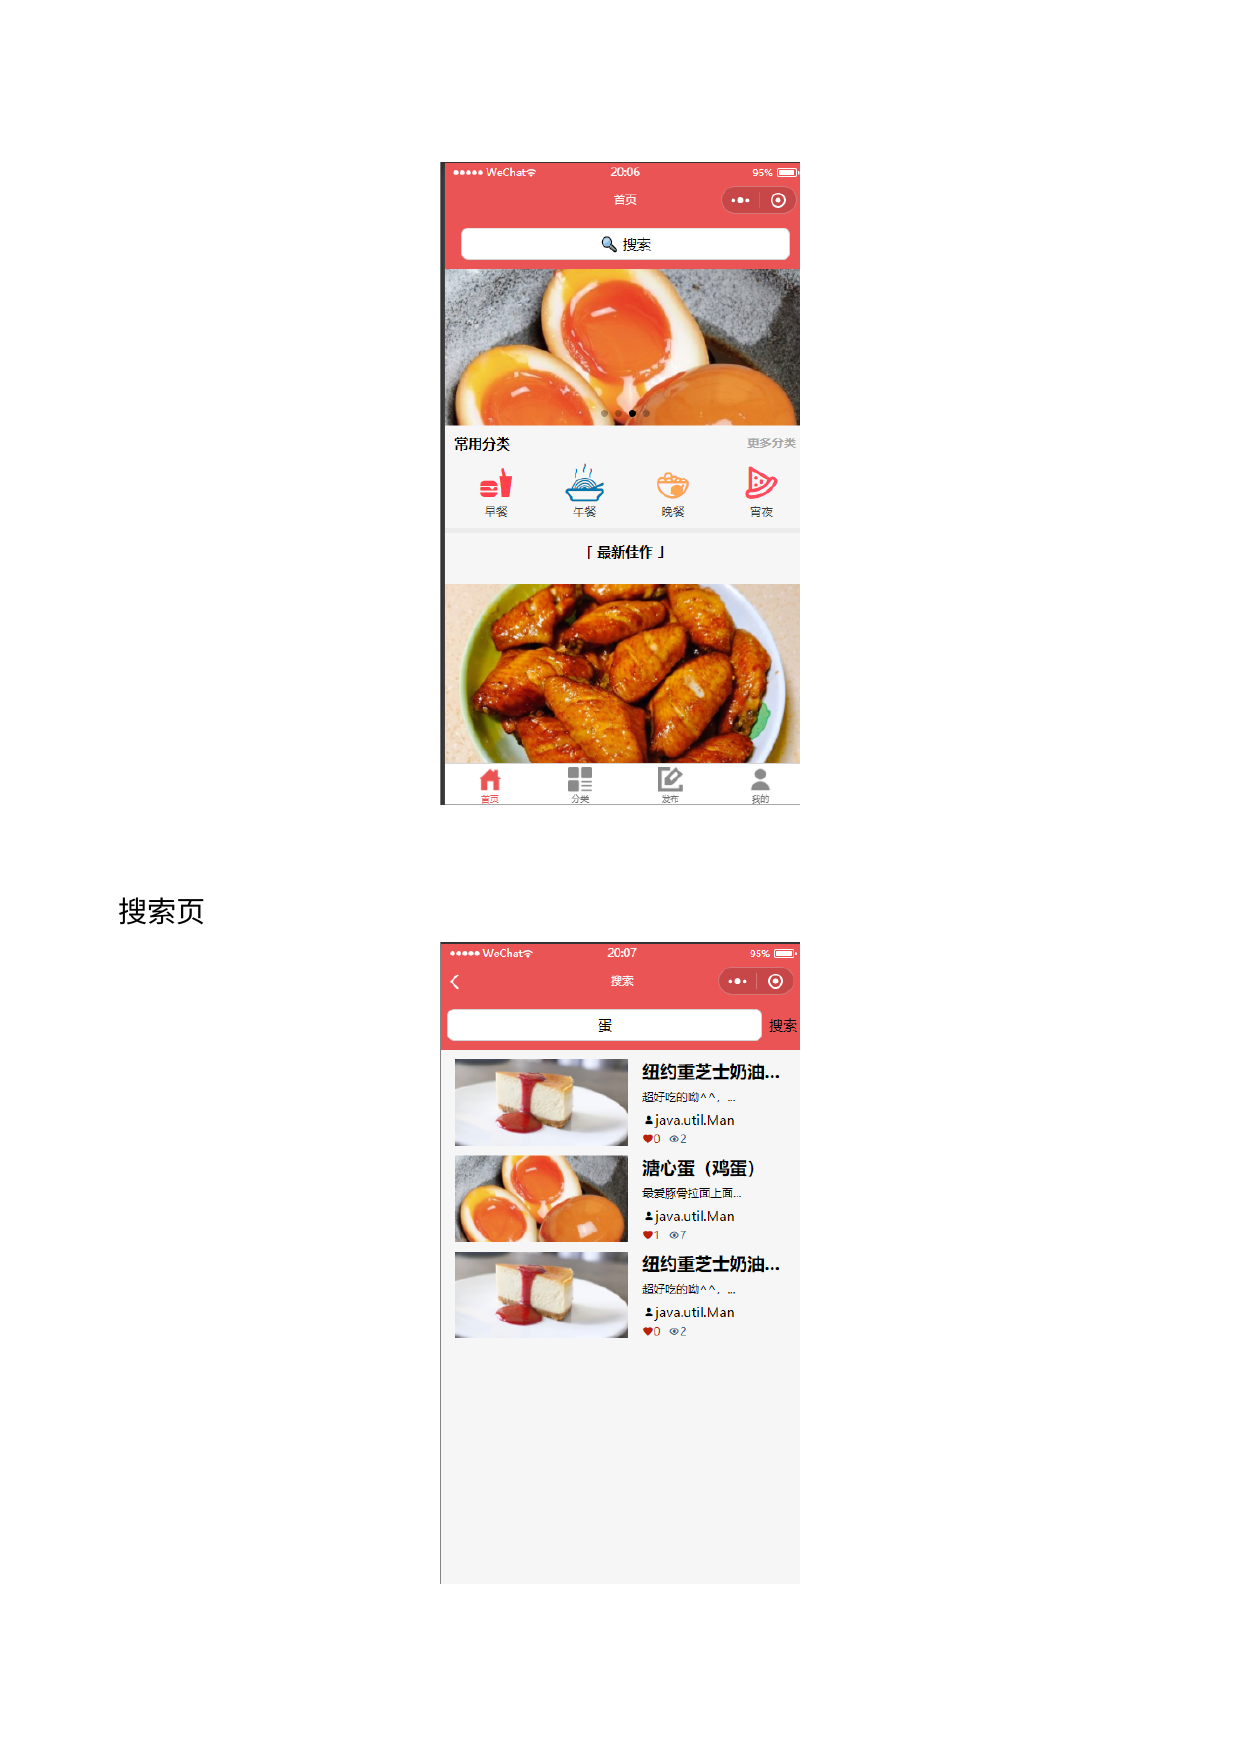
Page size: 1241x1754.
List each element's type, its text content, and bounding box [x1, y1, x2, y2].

picture [440, 942, 800, 1584]
picture [440, 162, 800, 805]
text 搜索页 [118, 877, 1122, 942]
